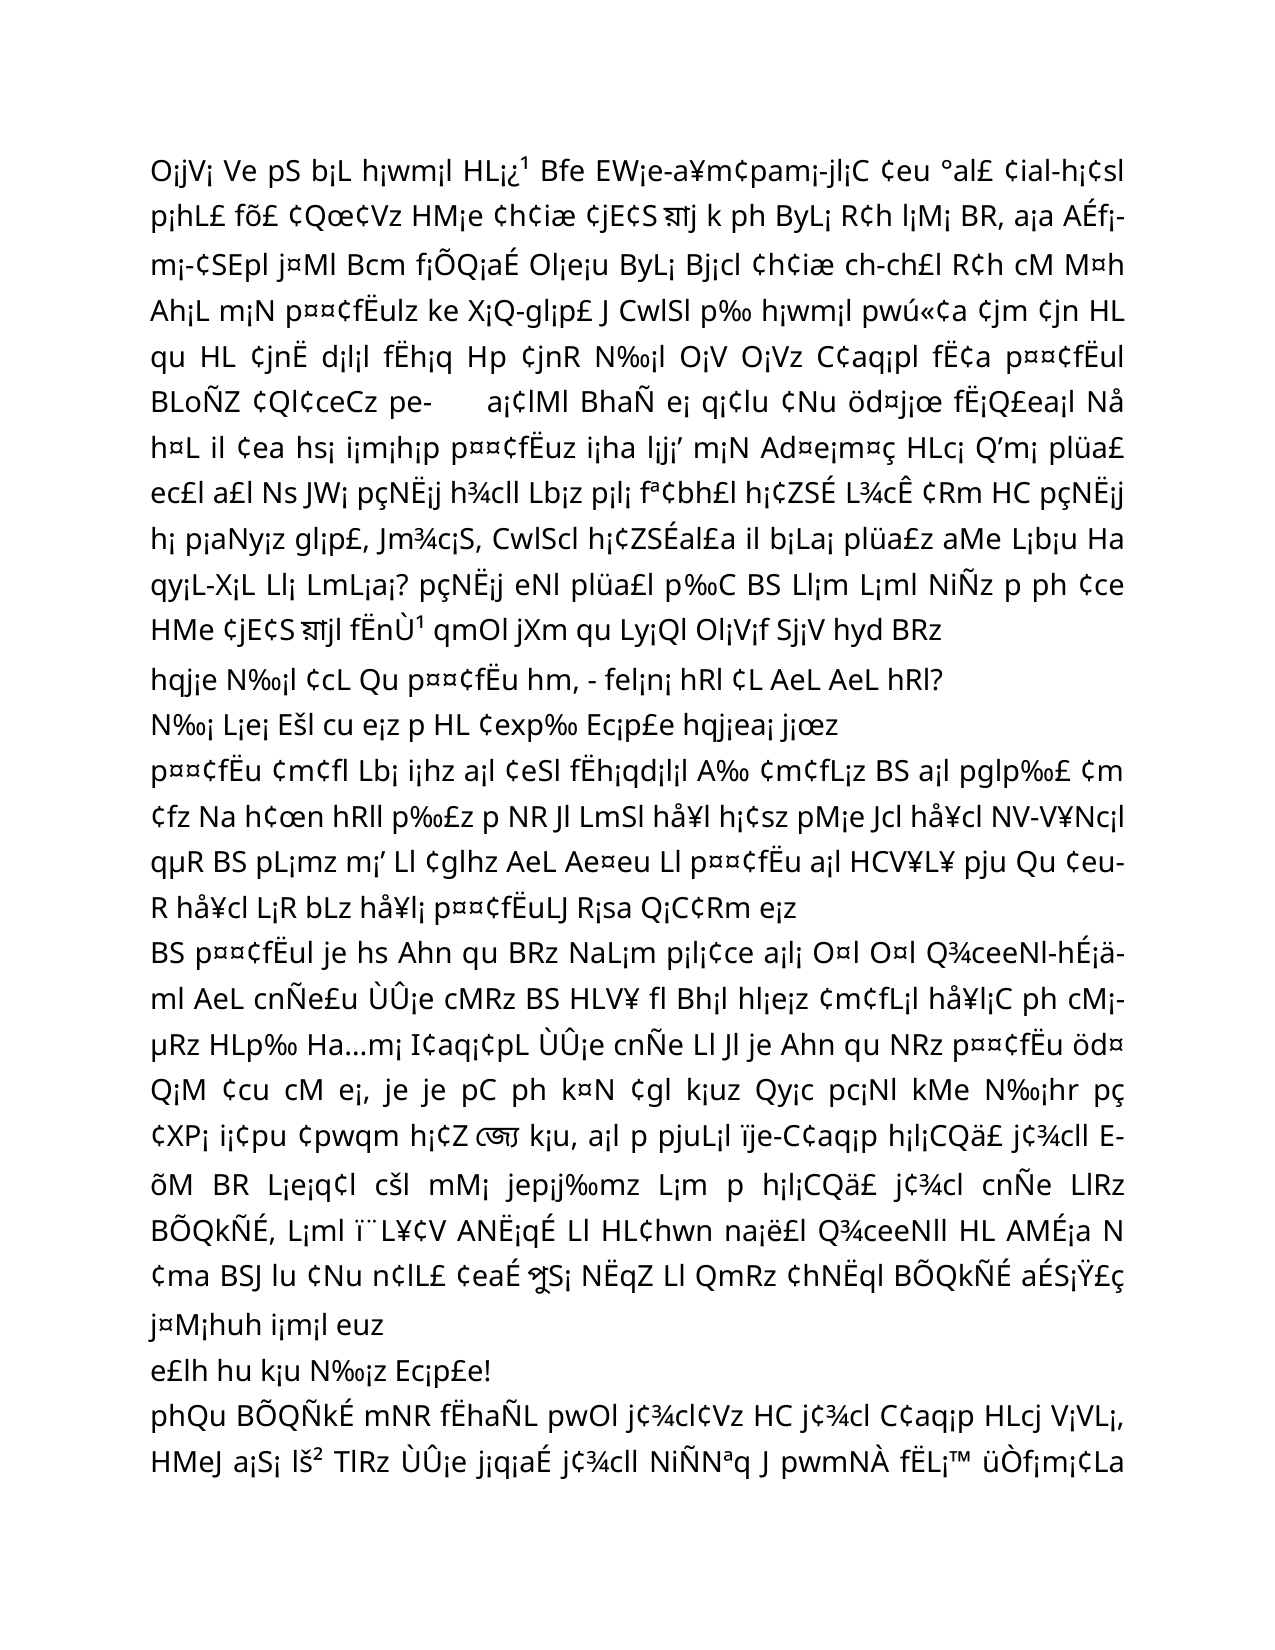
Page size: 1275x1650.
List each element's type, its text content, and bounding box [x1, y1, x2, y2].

text BS p¤¤¢fËul je hs Ahn q­u B­Rz NaL¡m p¡l¡¢ce a¡l¡ O¤­l O¤­l Q¾ceeNl-hÉ¡­ä­ml A­eL cnÑe£u ÙÛ¡e ­c­M­Rz BS HLV¥ f­l Bh¡l ­h­l¡­e¡z ¢m¢fL¡l hå¥l¡C ph ­cM¡­µRz HLp­‰ Ha…­m¡ I¢aq¡¢pL ÙÛ¡e cnÑe L­l Jl je Ahn q­u ­N­Rz p¤¤¢fËu öd¤ ­Q¡M ¢c­u ­c­M e¡, j­e j­e ­pC ph k¤­N ¢g­l k¡uz Qy¡c pc¡Nl kMe N‰¡h­r pç¢XP¡ i¡¢p­u ¢pwq­m h¡¢Zজ্যে k¡u, a¡l ­p pjuL¡l ïje-C¢aq¡­p ­h¡l¡CQä£ j¢¾c­ll E­õM B­R L¡e¡q¢l c­šl ­mM¡ jep¡j‰­mz L¡m ­p ­h¡l¡CQä£ j¢¾cl cnÑe L­l­Rz BÕQkÑÉ, L¡­ml ï¨L¥¢V ANË¡qÉ L­l HL¢hwn na¡ë£l Q¾ceeN­ll HL AMÉ¡a N¢m­a BSJ l­u ¢N­u n¢lL£ ¢eaÉপু­S¡ NËqZ L­l Q­m­Rz ¢hNË­ql BÕQkÑÉ ­aÉ­S¡Ÿ£ç j¤M¡huh ­i¡m¡l euz [150, 933, 1125, 1344]
text p¤¤¢fËu ¢m¢fl Lb¡ i¡­hz a¡l ¢e­Sl fËh¡qd¡l¡l A‰ ¢m¢fL¡z BS a¡l pglp‰£ ¢m¢fz Na h¢œn hR­ll p‰£z ­p ­N­R Jl L­m­Sl hå¥l h¡¢sz ­pM¡­e J­cl hå¥­cl ­NV-V¥­Nc¡l q­µR BS pL¡­mz m¡’ L­l ¢gl­hz A­eL Ae¤eu L­l p¤¤¢fËu a¡l HCV¥L¥ pju ­Q­u ¢e­u­R hå¥­cl L¡R ­b­Lz hå¥l¡ p¤¤¢fËu­LJ R¡s­a Q¡C¢Rm e¡z [150, 750, 1125, 927]
text N‰¡ ­L¡­e¡ Ešl ­cu e¡z ­p HL ¢exp‰ Ec¡p£e hqj¡ea¡ j¡œz [150, 704, 1125, 744]
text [150, 1396, 1125, 1481]
text e£l­h h­u k¡u N‰¡z Ec¡p£e! [150, 1350, 1125, 1390]
text hqj¡e N‰¡l ¢c­L ­Q­u p¤¤¢fËu h­m, - f­e­l¡­n¡ hRl ¢L A­eL A­eL hRl? [150, 659, 1125, 699]
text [150, 150, 1125, 653]
